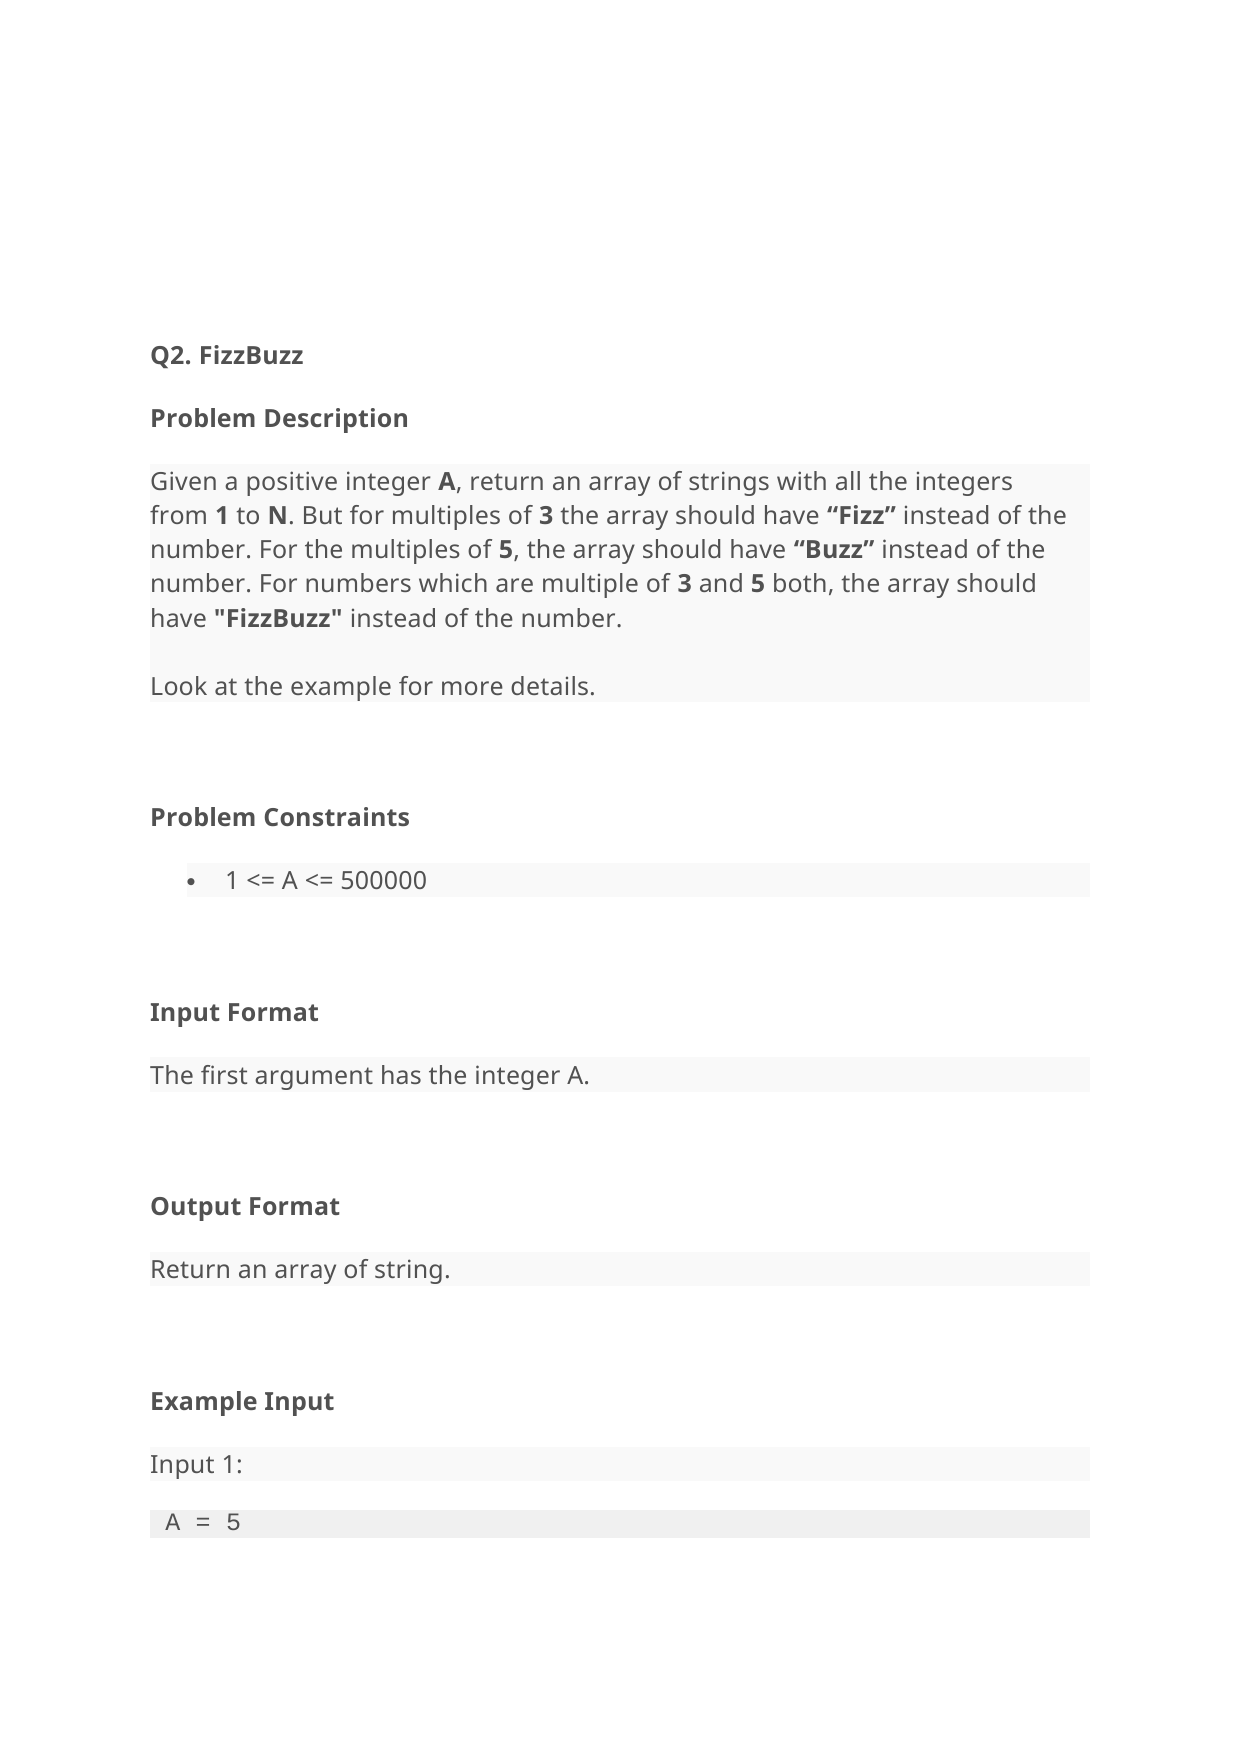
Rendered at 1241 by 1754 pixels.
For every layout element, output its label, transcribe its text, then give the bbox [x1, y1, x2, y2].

text Problem Description [150, 401, 1090, 435]
text Input 1: [150, 1447, 1090, 1481]
text Output Format [150, 1121, 1090, 1223]
text A = 5 [150, 1510, 1090, 1538]
text Return an array of string. [150, 1252, 1090, 1286]
text Example Input [150, 1315, 1090, 1417]
list 1 <= A <= 500000 [187, 863, 1090, 897]
text Q2. FizzBuzz [150, 337, 1090, 372]
text Given a positive integer A, return an array of strings with all the integers from 1 to N. But for multiples of 3 the array should have “Fizz” instead of the number. For the multiples of 5, the array should have “Buzz” instead of the number. For numbers which are multiple of 3 and 5 both, the array should have "FizzBuzz" instead of the number. Look at the example for more details. [150, 464, 1090, 702]
text Input Format [150, 926, 1090, 1028]
text Problem Constraints [150, 732, 1090, 834]
text The first argument has the integer A. [150, 1057, 1090, 1092]
